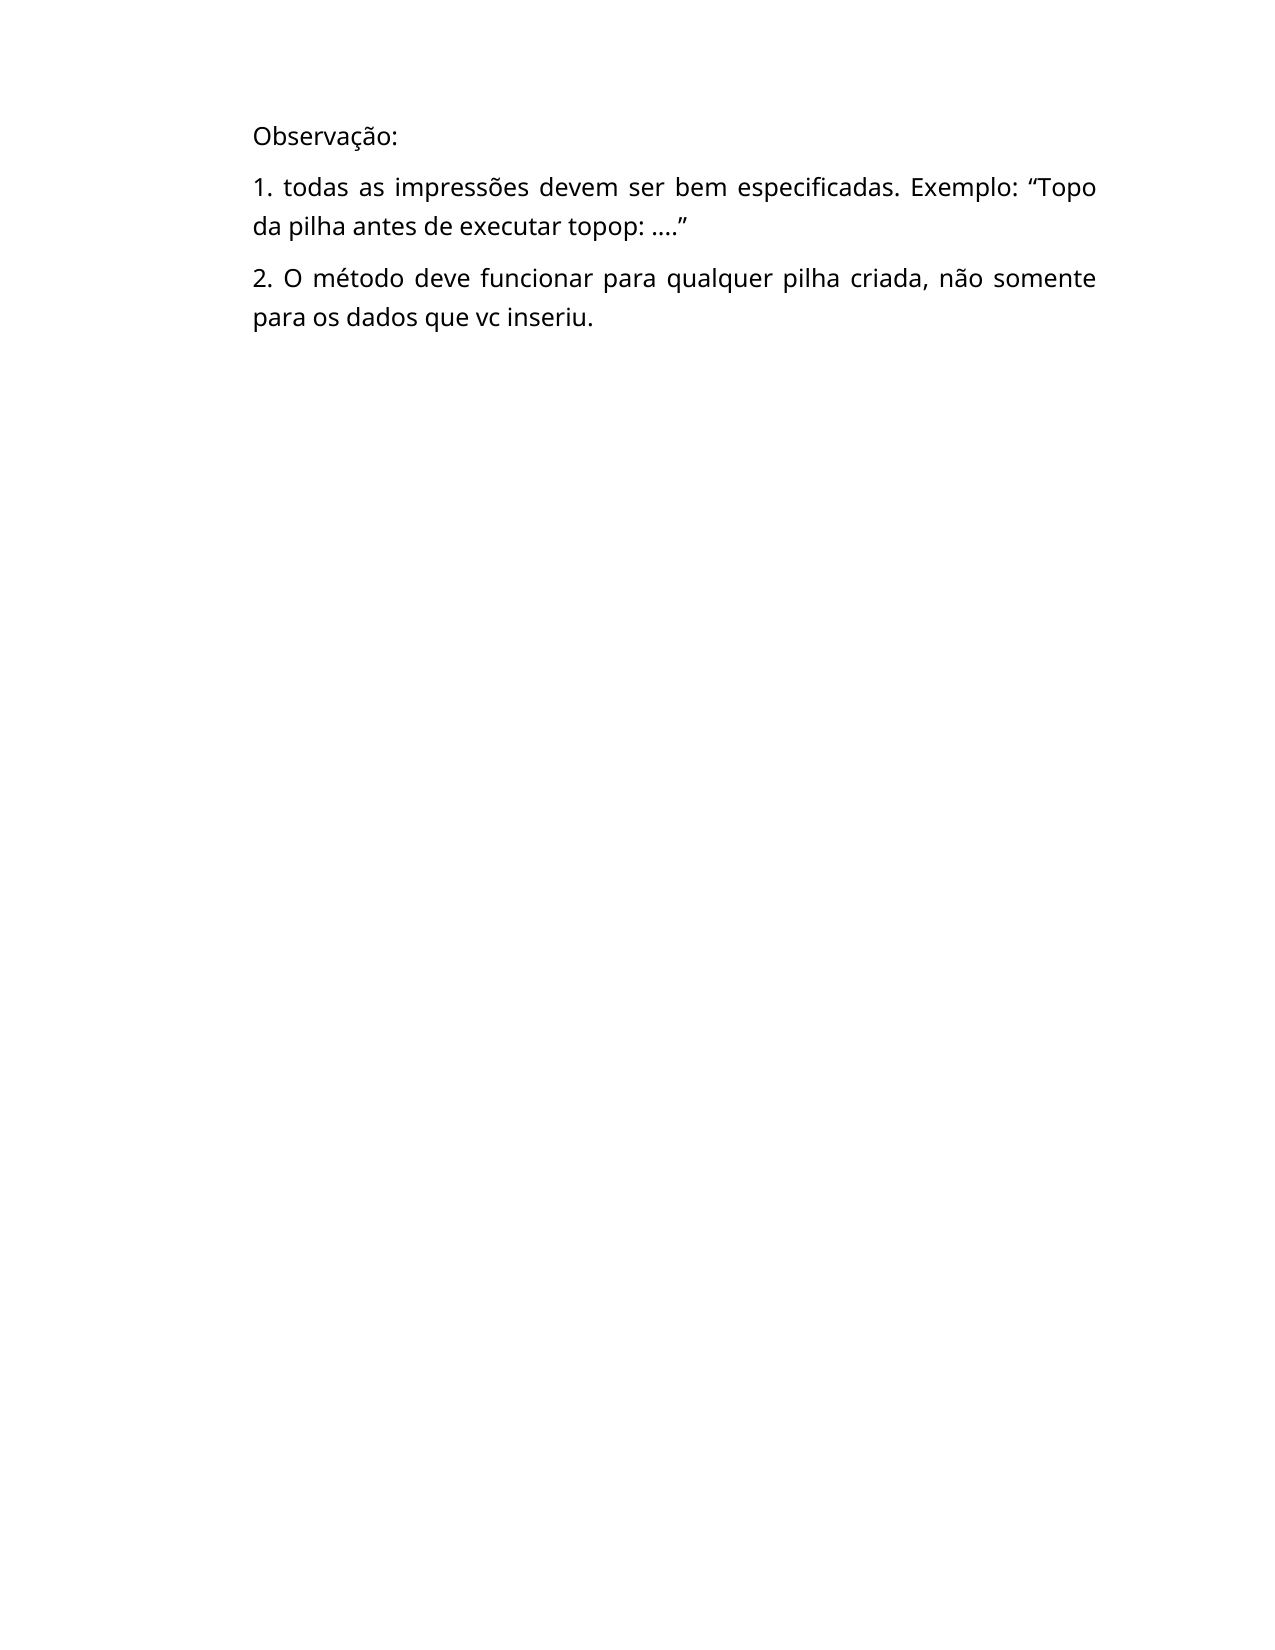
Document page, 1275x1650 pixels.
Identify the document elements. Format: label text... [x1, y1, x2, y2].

text 2. O método deve funcionar para qualquer pilha criada, não somente para os dados que vc inseriu. [252, 261, 1098, 334]
text Observação: [252, 118, 1098, 152]
text 1. todas as impressões devem ser bem especificadas. Exemplo: “Topo da pilha antes de executar topop: ....” [252, 170, 1098, 243]
